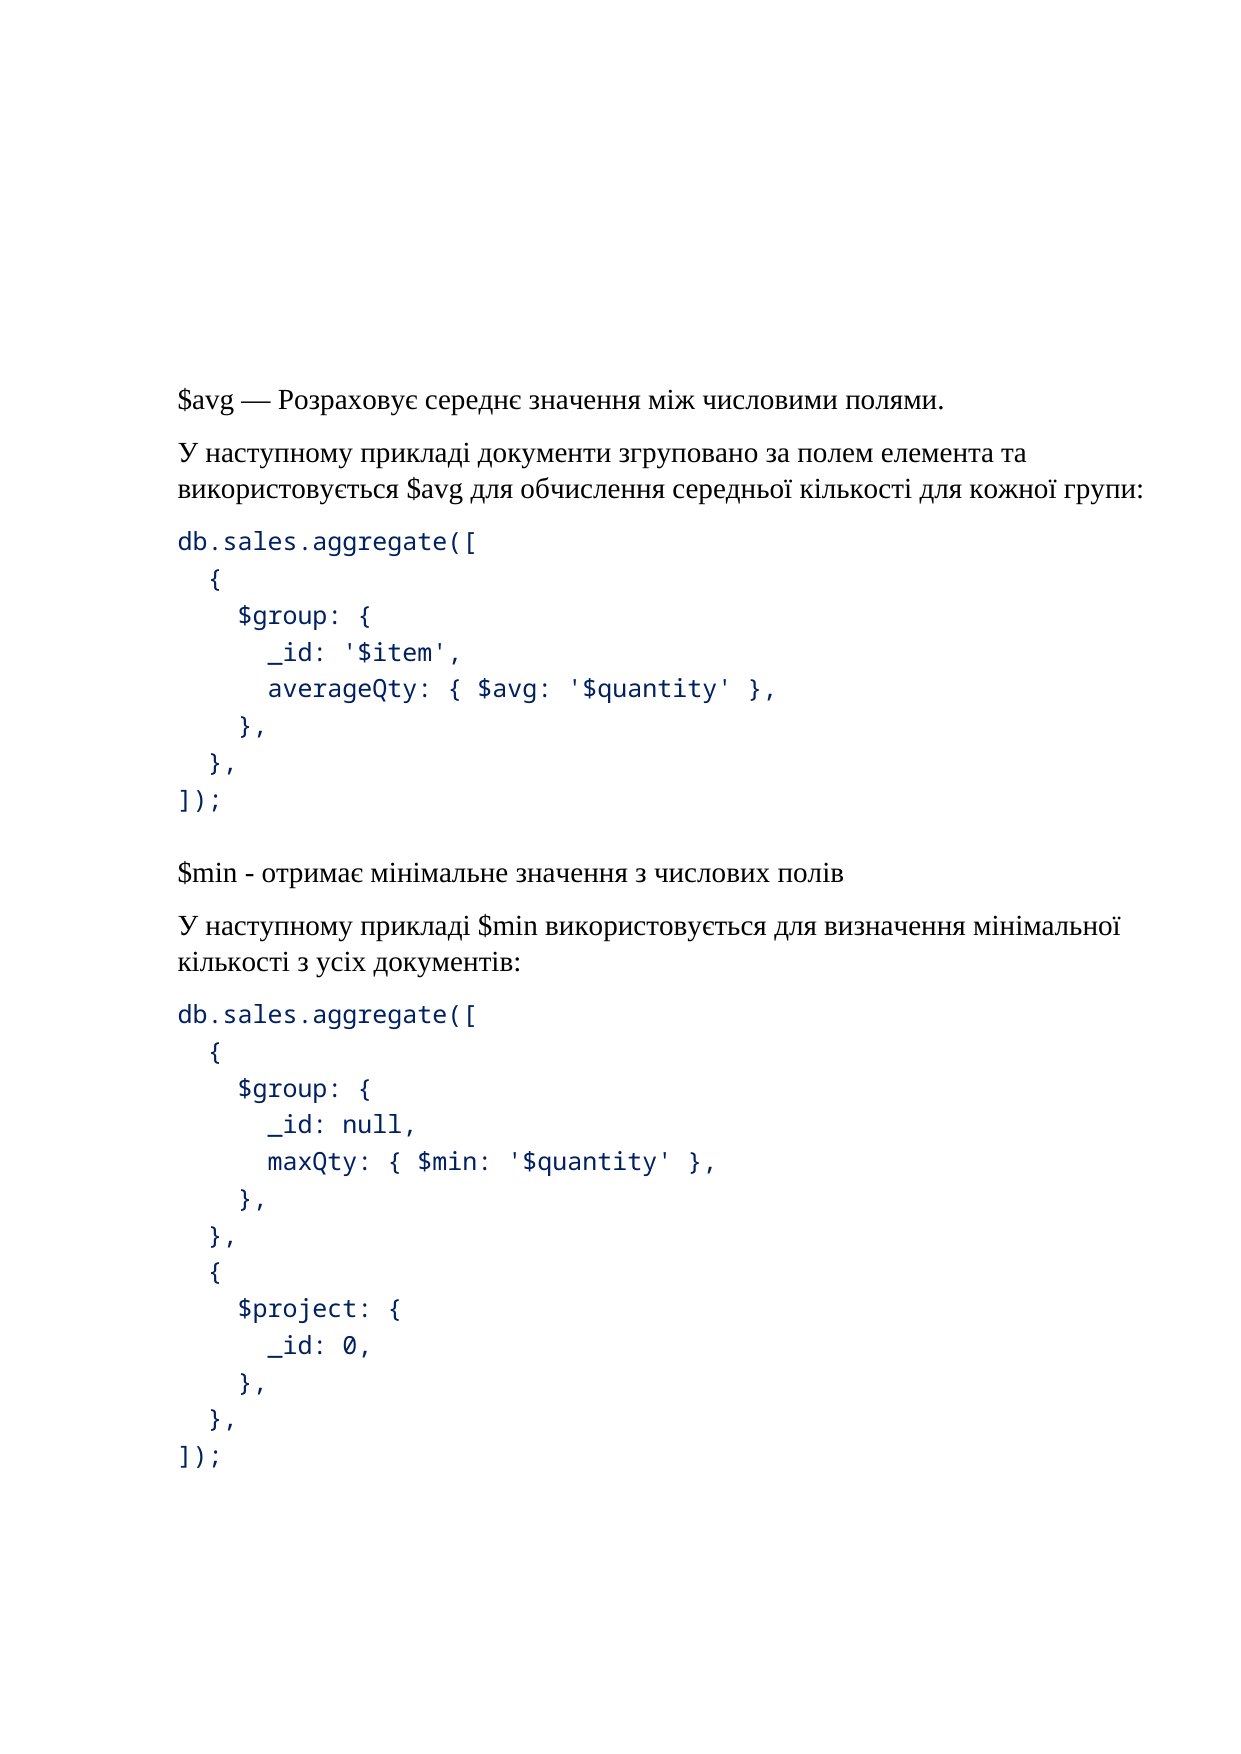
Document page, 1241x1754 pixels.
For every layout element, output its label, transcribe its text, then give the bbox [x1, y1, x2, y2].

text }, [177, 708, 1152, 742]
text $avg — Розраховує середнє значення між числовими полями. [177, 382, 1152, 416]
text { [177, 1033, 1152, 1067]
text averageQty: { $avg: '$quantity' }, [177, 671, 1152, 705]
text У наступному прикладі документи згруповано за полем елемента та використовується $avg для обчислення середньої кількості для кожної групи: [177, 435, 1152, 505]
text _id: '$item', [177, 634, 1152, 668]
text $min - отримає мінімальне значення з числових полів [177, 855, 1152, 888]
text _id: 0, [177, 1328, 1152, 1362]
text $group: { [177, 1070, 1152, 1104]
text $project: { [177, 1291, 1152, 1325]
text ]); [177, 781, 1152, 815]
text }, [177, 1364, 1152, 1398]
text }, [177, 744, 1152, 779]
text }, [177, 1181, 1152, 1214]
text db.sales.aggregate([ [177, 524, 1152, 558]
text _id: null, [177, 1107, 1152, 1141]
text }, [177, 1217, 1152, 1251]
text ]); [177, 1438, 1152, 1472]
text { [177, 1254, 1152, 1288]
text { [177, 561, 1152, 595]
text }, [177, 1401, 1152, 1435]
text У наступному прикладі $min використовується для визначення мінімальної кількості з усіх документів: [177, 908, 1152, 977]
text $group: { [177, 597, 1152, 632]
text db.sales.aggregate([ [177, 997, 1152, 1031]
text maxQty: { $min: '$quantity' }, [177, 1144, 1152, 1178]
